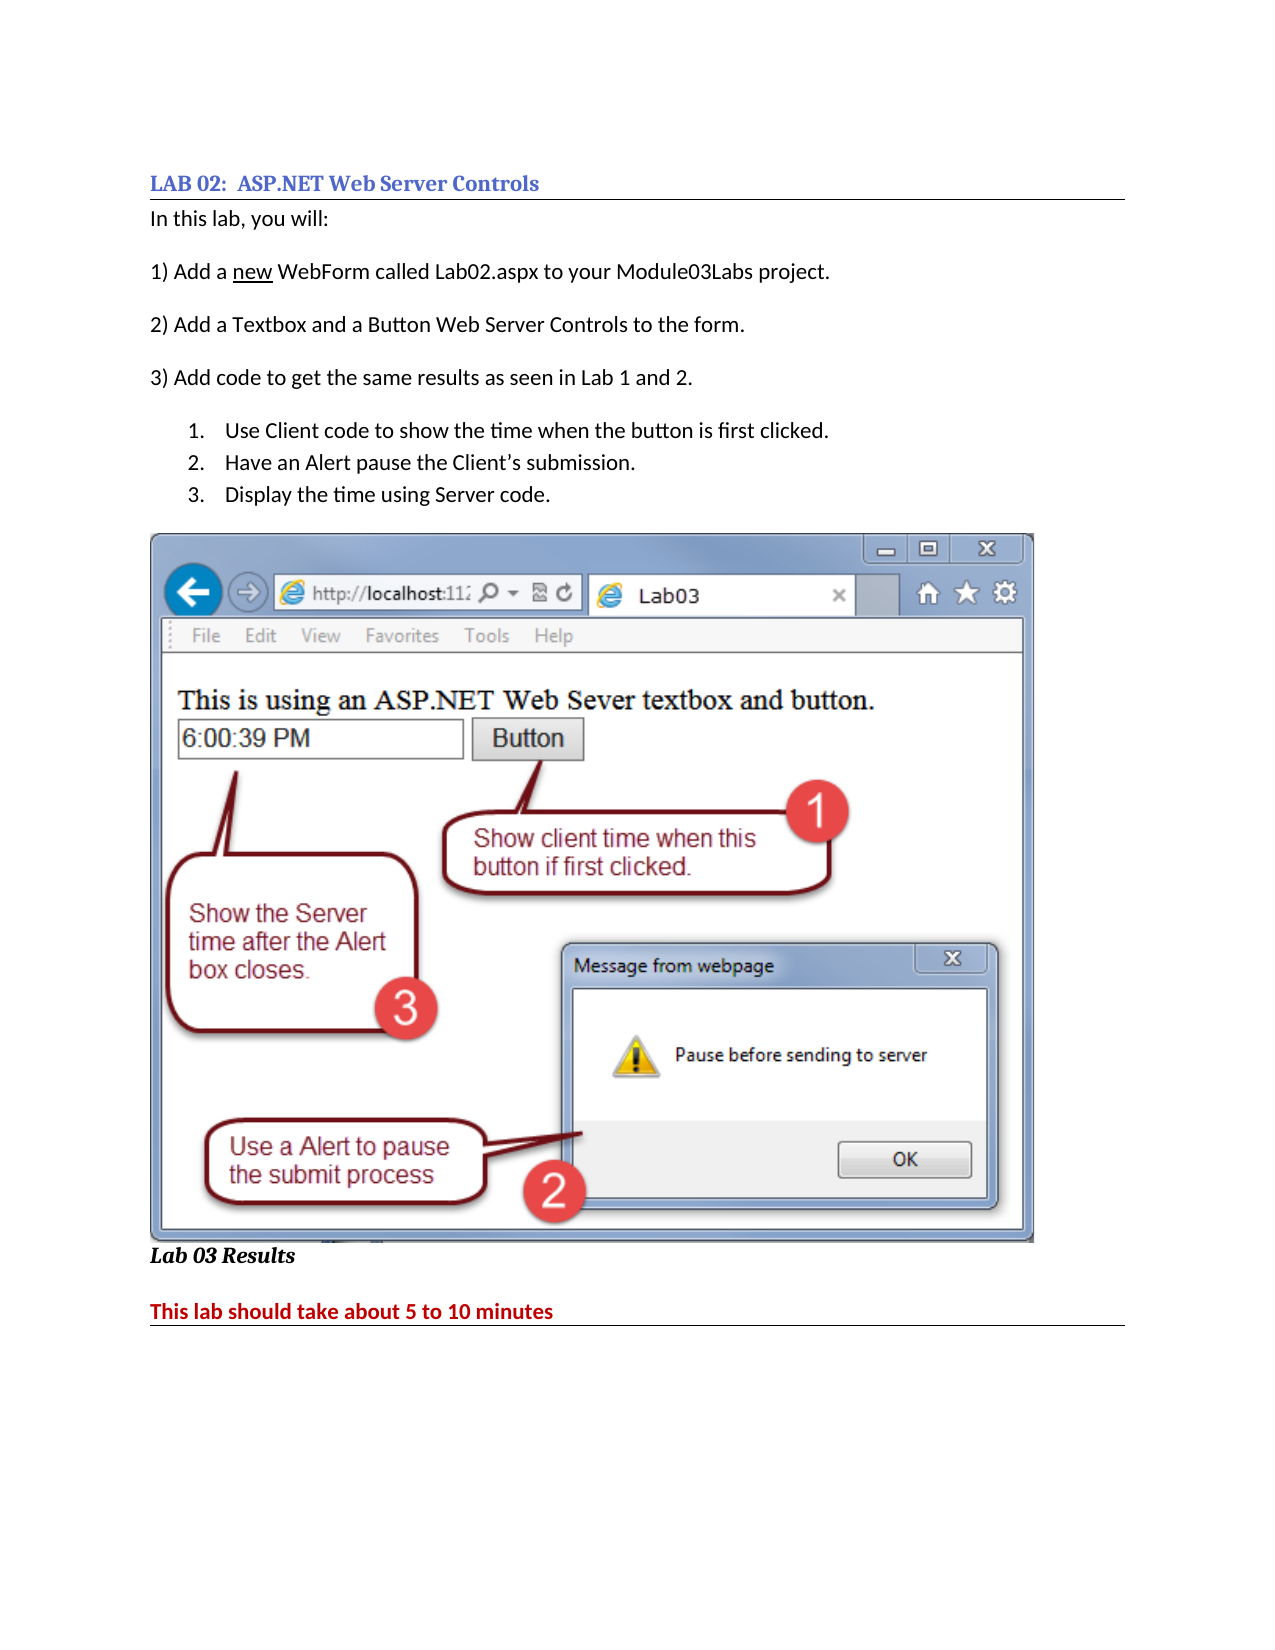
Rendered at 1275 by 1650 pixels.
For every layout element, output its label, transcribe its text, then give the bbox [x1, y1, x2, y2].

list Display the time using Server code. [187, 481, 1125, 509]
list Use Client code to show the time when the button is first clicked. [187, 416, 1125, 444]
text 1) Add a new WebForm called Lab02.aspx to your Module03Labs project. [150, 257, 1125, 285]
list Have an Alert pause the Client’s submission. [187, 448, 1125, 476]
subtitle Lab 03 Results [150, 1243, 1125, 1269]
text In this lab, you will: [150, 204, 1125, 232]
subtitle LAB 02: ASP.NET Web Server Controls [150, 171, 1125, 199]
text This lab should take about 5 to 10 minutes [150, 1297, 1125, 1325]
picture [150, 533, 1035, 1243]
text 2) Add a Textbox and a Button Web Server Controls to the form. [150, 310, 1125, 338]
text 3) Add code to get the same results as seen in Lab 1 and 2. [150, 363, 1125, 391]
